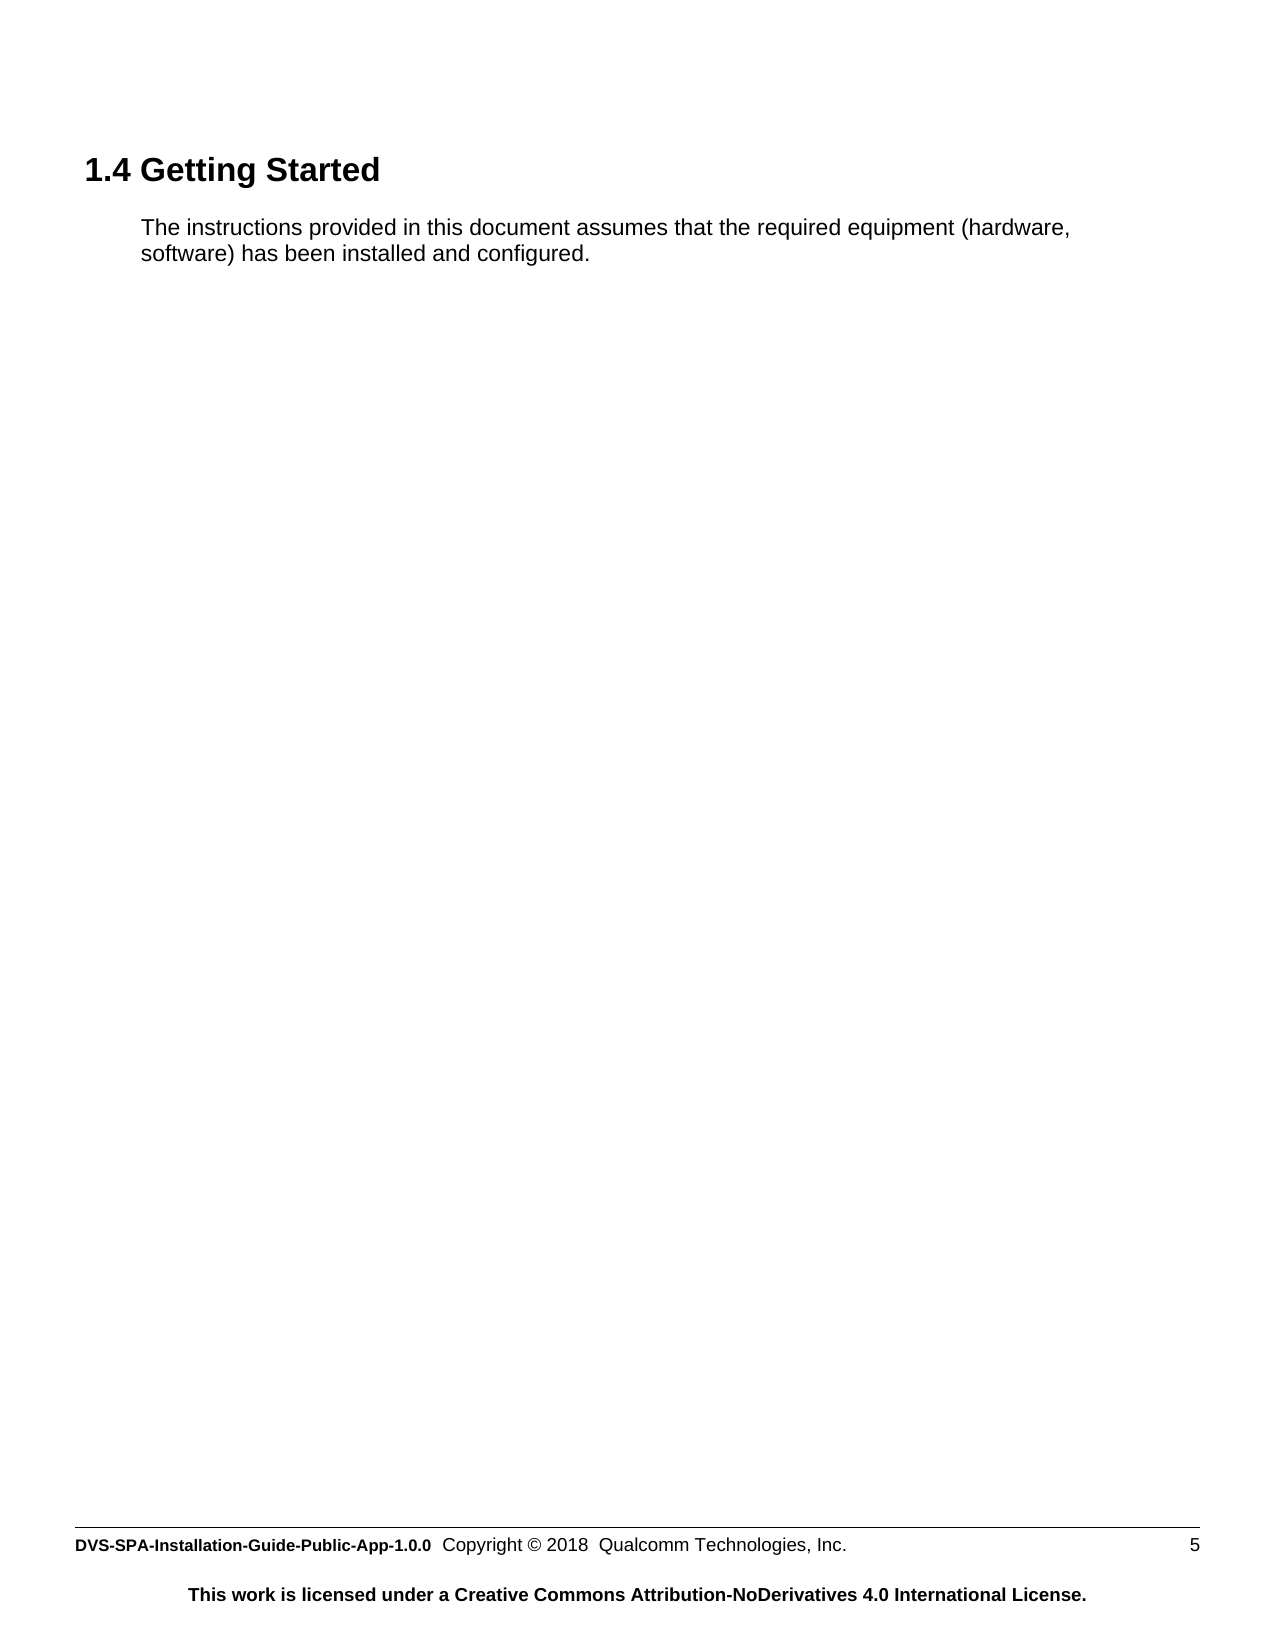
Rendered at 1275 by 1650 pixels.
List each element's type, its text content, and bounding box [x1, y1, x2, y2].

text The instructions provided in this document assumes that the required equipment (hardware, software) has been installed and configured. [141, 213, 1125, 266]
subtitle Getting Started [84, 150, 1125, 188]
